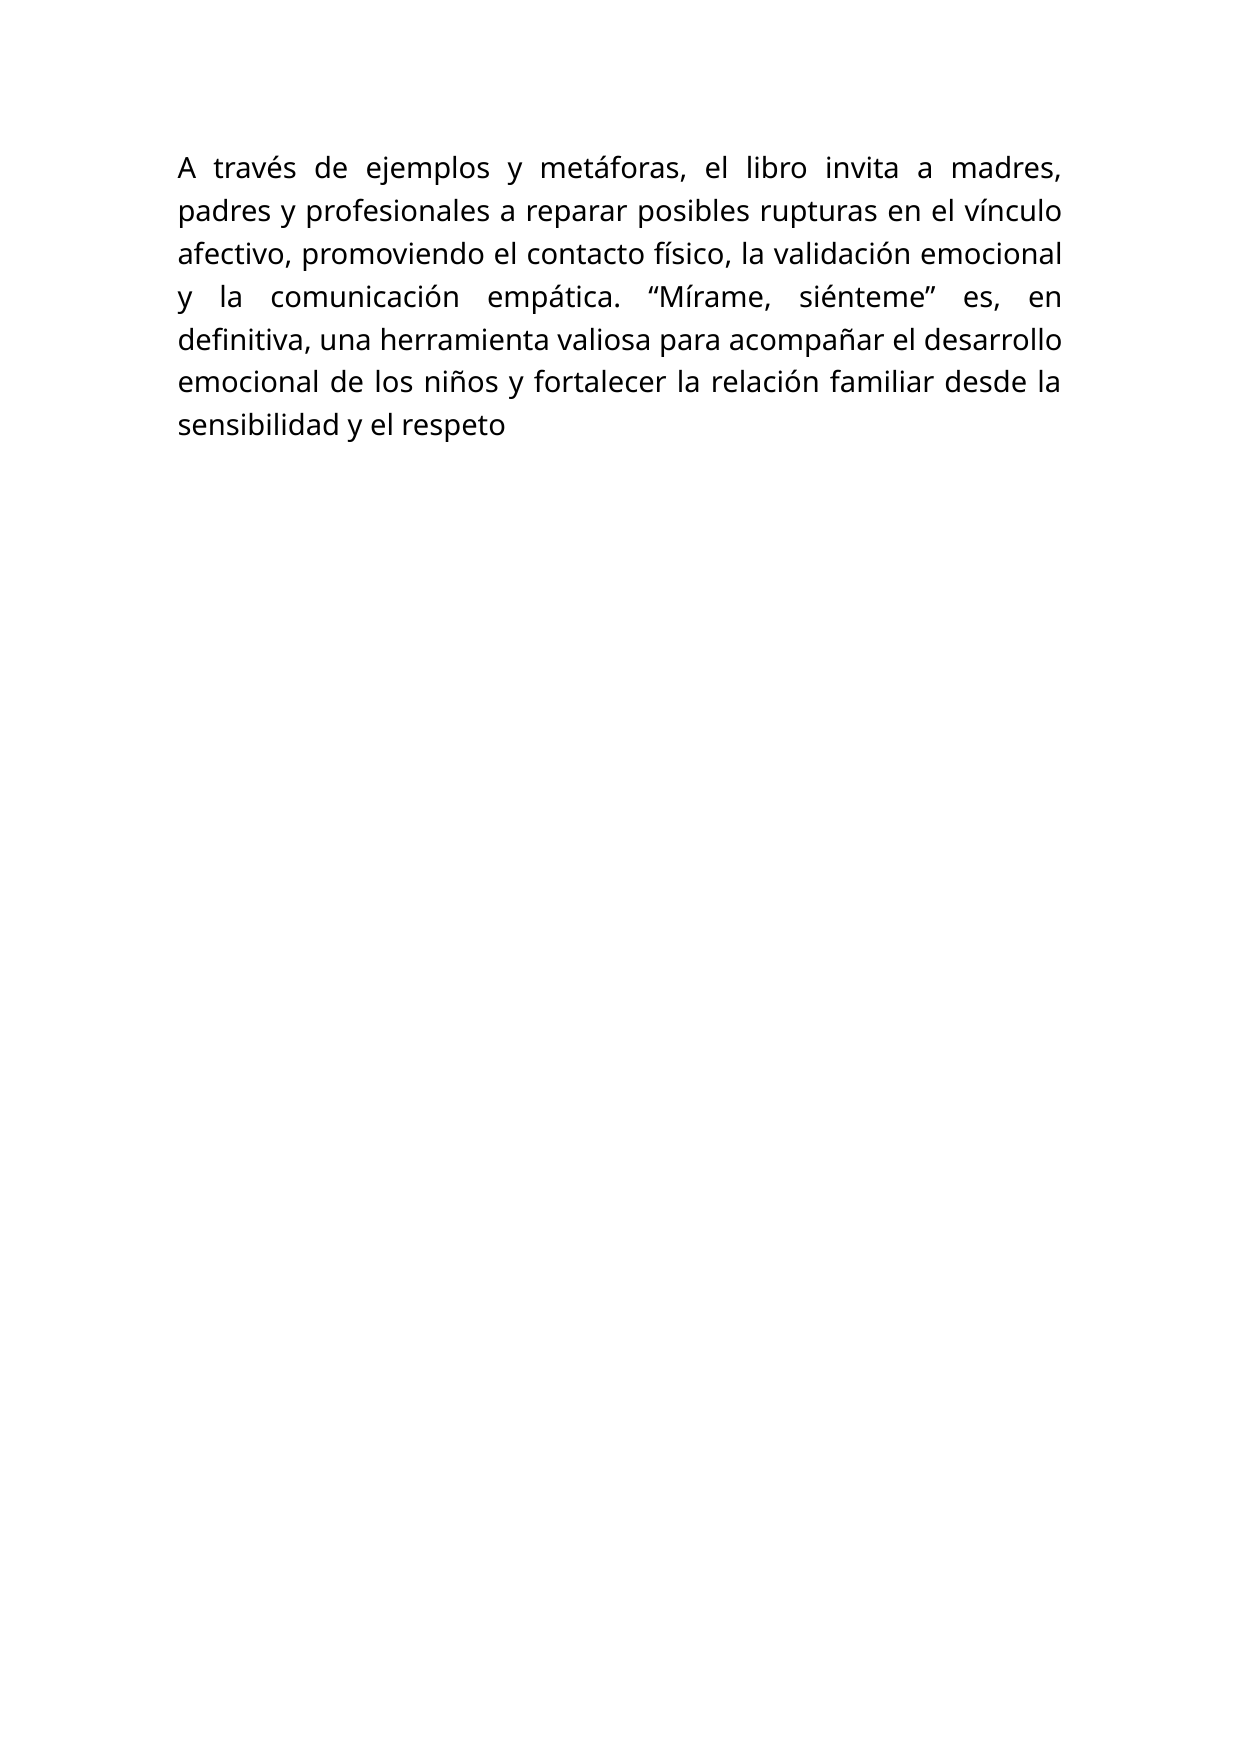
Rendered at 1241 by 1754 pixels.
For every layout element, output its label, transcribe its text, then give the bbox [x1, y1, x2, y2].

text A través de ejemplos y metáforas, el libro invita a madres, padres y profesionales a reparar posibles rupturas en el vínculo afectivo, promoviendo el contacto físico, la validación emocional y la comunicación empática. “Mírame, siénteme” es, en definitiva, una herramienta valiosa para acompañar el desarrollo emocional de los niños y fortalecer la relación familiar desde la sensibilidad y el respeto [177, 148, 1063, 444]
